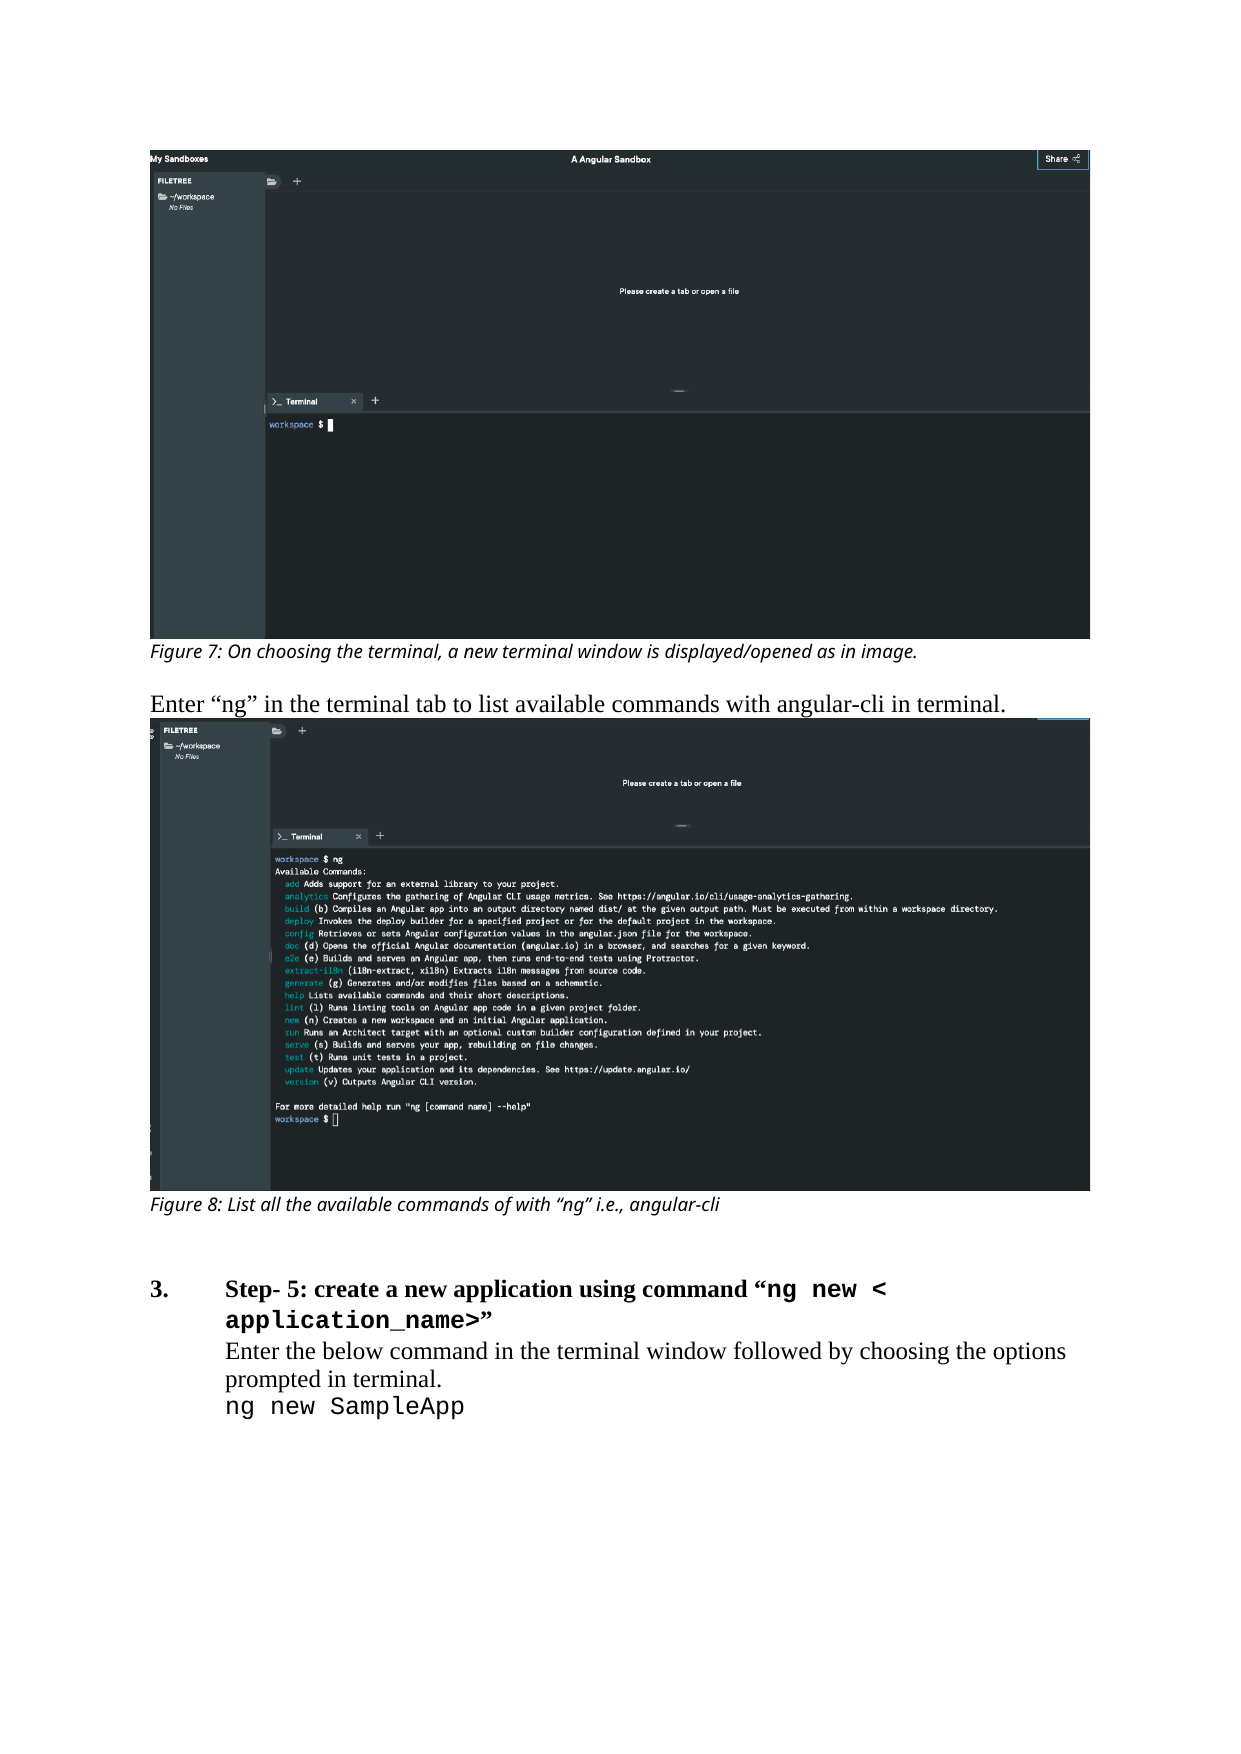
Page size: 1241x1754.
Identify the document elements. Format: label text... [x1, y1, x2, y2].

picture [150, 718, 1091, 1191]
text Enter “ng” in the terminal tab to list available commands with angular-cli in terminal. [150, 689, 1090, 718]
text Figure 8: List all the available commands of with “ng” i.e., angular-cli [150, 1191, 1090, 1217]
text Figure 7: On choosing the terminal, a new terminal window is displayed/opened as in image. [150, 639, 1090, 664]
text Enter the below command in the terminal window followed by choosing the options prompted in terminal. [225, 1336, 1090, 1393]
text 3. Step- 5: create a new application using command “ng new < application_name>” [150, 1274, 1090, 1336]
picture [150, 150, 1091, 639]
text ng new SampleApp [150, 1393, 1090, 1422]
